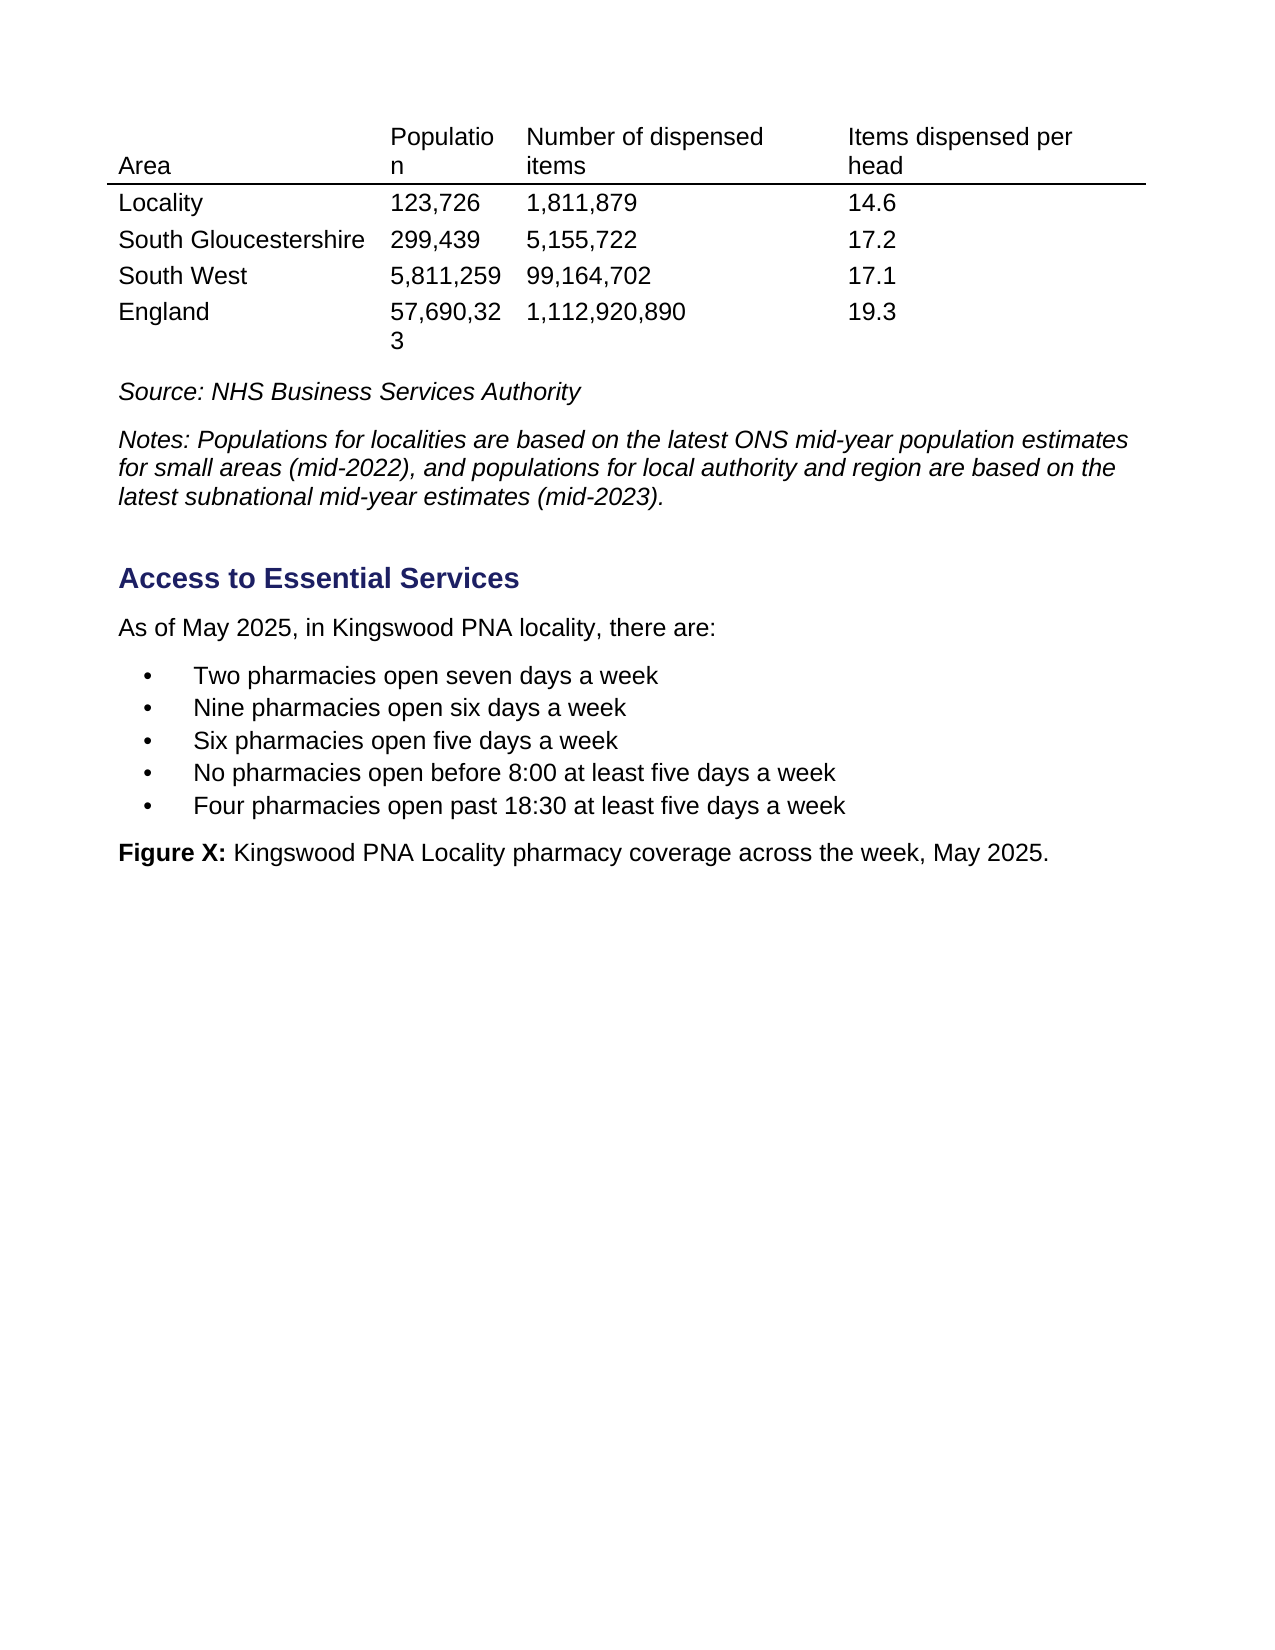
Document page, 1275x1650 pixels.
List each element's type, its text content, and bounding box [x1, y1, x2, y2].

table_cell 1,811,879 [515, 185, 836, 221]
list Two pharmacies open seven days a week [143, 661, 1157, 689]
table_header Items dispensed per head [836, 118, 1146, 183]
table_cell 57,690,323 [379, 294, 515, 358]
text Source: NHS Business Services Authority [118, 377, 1157, 406]
table_cell 99,164,702 [515, 257, 836, 293]
table_cell 5,155,722 [515, 221, 836, 257]
table_cell South West [107, 257, 379, 293]
table_cell England [107, 294, 379, 358]
list Four pharmacies open past 18:30 at least five days a week [143, 791, 1157, 819]
list Six pharmacies open five days a week [143, 726, 1157, 754]
subtitle Access to Essential Services [118, 561, 1157, 594]
table_cell 1,112,920,890 [515, 294, 836, 358]
table_cell 17.2 [836, 221, 1146, 257]
table_cell 299,439 [379, 221, 515, 257]
list No pharmacies open before 8:00 at least five days a week [143, 758, 1157, 787]
table_header Population [379, 118, 515, 183]
table_cell 17.1 [836, 257, 1146, 293]
table_cell Locality [107, 185, 379, 221]
table_cell 123,726 [379, 185, 515, 221]
table_cell 14.6 [836, 185, 1146, 221]
list Nine pharmacies open six days a week [143, 693, 1157, 722]
table_header Number of dispensed items [515, 118, 836, 183]
text As of May 2025, in Kingswood PNA locality, there are: [118, 613, 1157, 642]
table_cell 5,811,259 [379, 257, 515, 293]
table_cell 19.3 [836, 294, 1146, 358]
table_header Area [107, 118, 379, 183]
text Figure X: Kingswood PNA Locality pharmacy coverage across the week, May 2025. [118, 838, 1157, 867]
table_cell South Gloucestershire [107, 221, 379, 257]
